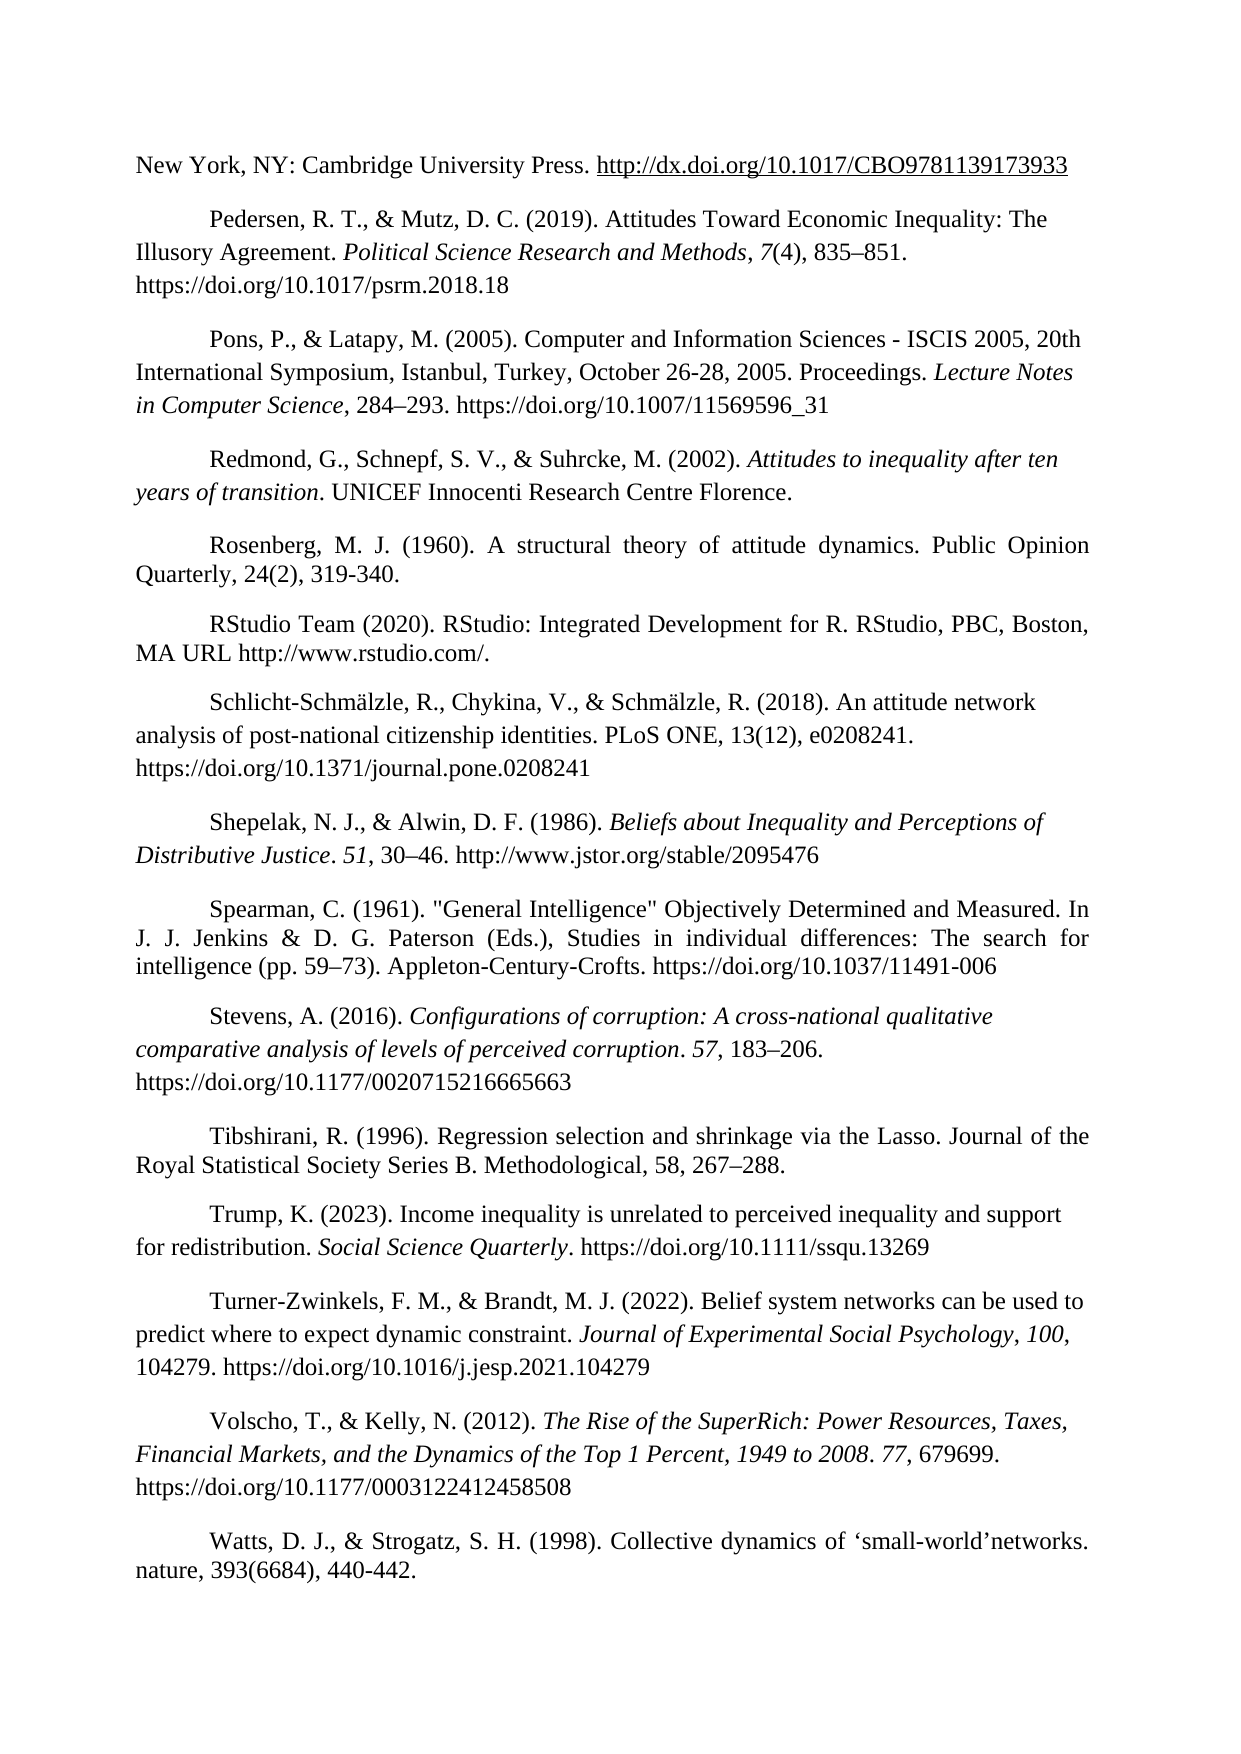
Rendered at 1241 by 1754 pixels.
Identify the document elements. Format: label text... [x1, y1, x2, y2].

text Turner-Zwinkels, F. M., & Brandt, M. J. (2022). Belief system networks can be used to predict where to expect dynamic constraint. Journal of Experimental Social Psychology, 100, 104279. https://doi.org/10.1016/j.jesp.2021.104279 [135, 1286, 1090, 1381]
text Shepelak, N. J., & Alwin, D. F. (1986). Beliefs about Inequality and Perceptions of Distributive Justice. 51, 30–46. http://www.jstor.org/stable/2095476 [135, 807, 1090, 869]
text Stevens, A. (2016). Configurations of corruption: A cross-national qualitative comparative analysis of levels of perceived corruption. 57, 183–206. https://doi.org/10.1177/0020715216665663 [135, 1001, 1090, 1096]
text Tibshirani, R. (1996). Regression selection and shrinkage via the Lasso. Journal of the Royal Statistical Society Series B. Methodological, 58, 267–288. [135, 1121, 1090, 1178]
text Watts, D. J., & Strogatz, S. H. (1998). Collective dynamics of ‘small-world’networks. nature, 393(6684), 440-442. [135, 1526, 1090, 1583]
text Volscho, T., & Kelly, N. (2012). The Rise of the SuperRich: Power Resources, Taxes, Financial Markets, and the Dynamics of the Top 1 Percent, 1949 to 2008. 77, 679699. https://doi.org/10.1177/0003122412458508 [135, 1406, 1090, 1501]
text Spearman, C. (1961). "General Intelligence" Objectively Determined and Measured. In J. J. Jenkins & D. G. Paterson (Eds.), Studies in individual differences: The search for intelligence (pp. 59–73). Appleton-Century-Crofts. https://doi.org/10.1037/11491-006 [135, 894, 1090, 980]
text Rosenberg, M. J. (1960). A structural theory of attitude dynamics. Public Opinion Quarterly, 24(2), 319-340. [135, 531, 1090, 588]
text RStudio Team (2020). RStudio: Integrated Development for R. RStudio, PBC, Boston, MA URL http://www.rstudio.com/. [135, 609, 1090, 666]
text Pedersen, R. T., & Mutz, D. C. (2019). Attitudes Toward Economic Inequality: The Illusory Agreement. Political Science Research and Methods, 7(4), 835–851. https://doi.org/10.1017/psrm.2018.18 [135, 204, 1090, 299]
text Schlicht-Schmälzle, R., Chykina, V., & Schmälzle, R. (2018). An attitude network analysis of post-national citizenship identities. PLoS ONE, 13(12), e0208241. https://doi.org/10.1371/journal.pone.0208241 [135, 687, 1090, 782]
text Pons, P., & Latapy, M. (2005). Computer and Information Sciences - ISCIS 2005, 20th International Symposium, Istanbul, Turkey, October 26-28, 2005. Proceedings. Lecture Notes in Computer Science, 284–293. https://doi.org/10.1007/11569596_31 [135, 324, 1090, 418]
text Trump, K. (2023). Income inequality is unrelated to perceived inequality and support for redistribution. Social Science Quarterly. https://doi.org/10.1111/ssqu.13269 [135, 1199, 1090, 1261]
text Redmond, G., Schnepf, S. V., & Suhrcke, M. (2002). Attitudes to inequality after ten years of transition. UNICEF Innocenti Research Centre Florence. [135, 444, 1090, 505]
